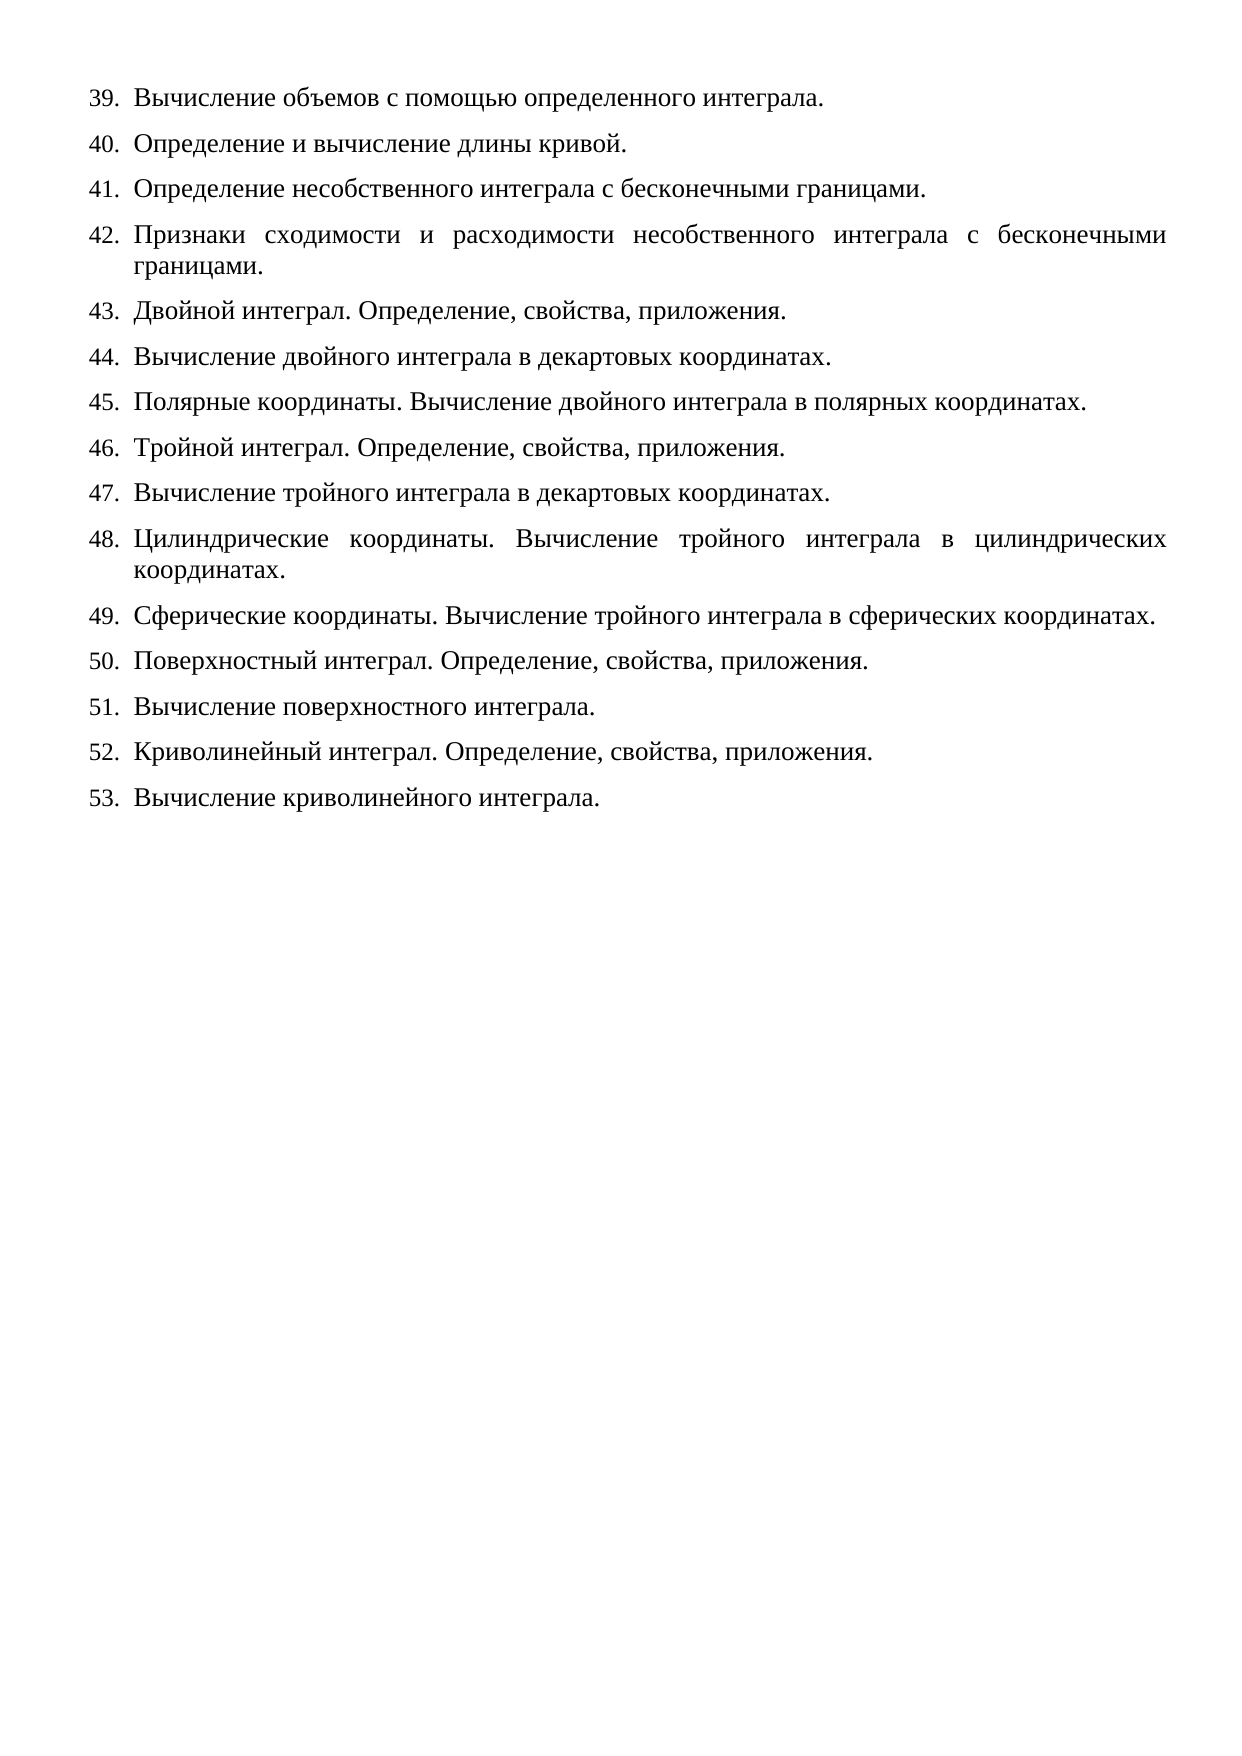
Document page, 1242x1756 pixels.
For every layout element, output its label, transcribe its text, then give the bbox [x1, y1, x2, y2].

list Полярные координаты. Вычисление двойного интеграла в полярных координатах. [89, 386, 1168, 417]
list Криволинейный интеграл. Определение, свойства, приложения. [89, 735, 1168, 766]
list Вычисление объемов с помощью определенного интеграла. [89, 81, 1168, 112]
list Вычисление поверхностного интеграла. [89, 690, 1168, 721]
list Вычисление тройного интеграла в декартовых координатах. [89, 477, 1168, 508]
list Вычисление криволинейного интеграла. [89, 781, 1168, 812]
list Сферические координаты. Вычисление тройного интеграла в сферических координатах. [89, 599, 1168, 630]
list Определение несобственного интеграла с бесконечными границами. [89, 172, 1168, 203]
list Определение и вычисление длины кривой. [89, 127, 1168, 158]
list Цилиндрические координаты. Вычисление тройного интеграла в цилиндрических координатах. [89, 522, 1168, 584]
list Вычисление двойного интеграла в декартовых координатах. [89, 340, 1168, 371]
list Тройной интеграл. Определение, свойства, приложения. [89, 431, 1168, 462]
list Поверхностный интеграл. Определение, свойства, приложения. [89, 644, 1168, 675]
list Признаки сходимости и расходимости несобственного интеграла с бесконечными границами. [89, 218, 1168, 280]
list Двойной интеграл. Определение, свойства, приложения. [89, 294, 1168, 326]
